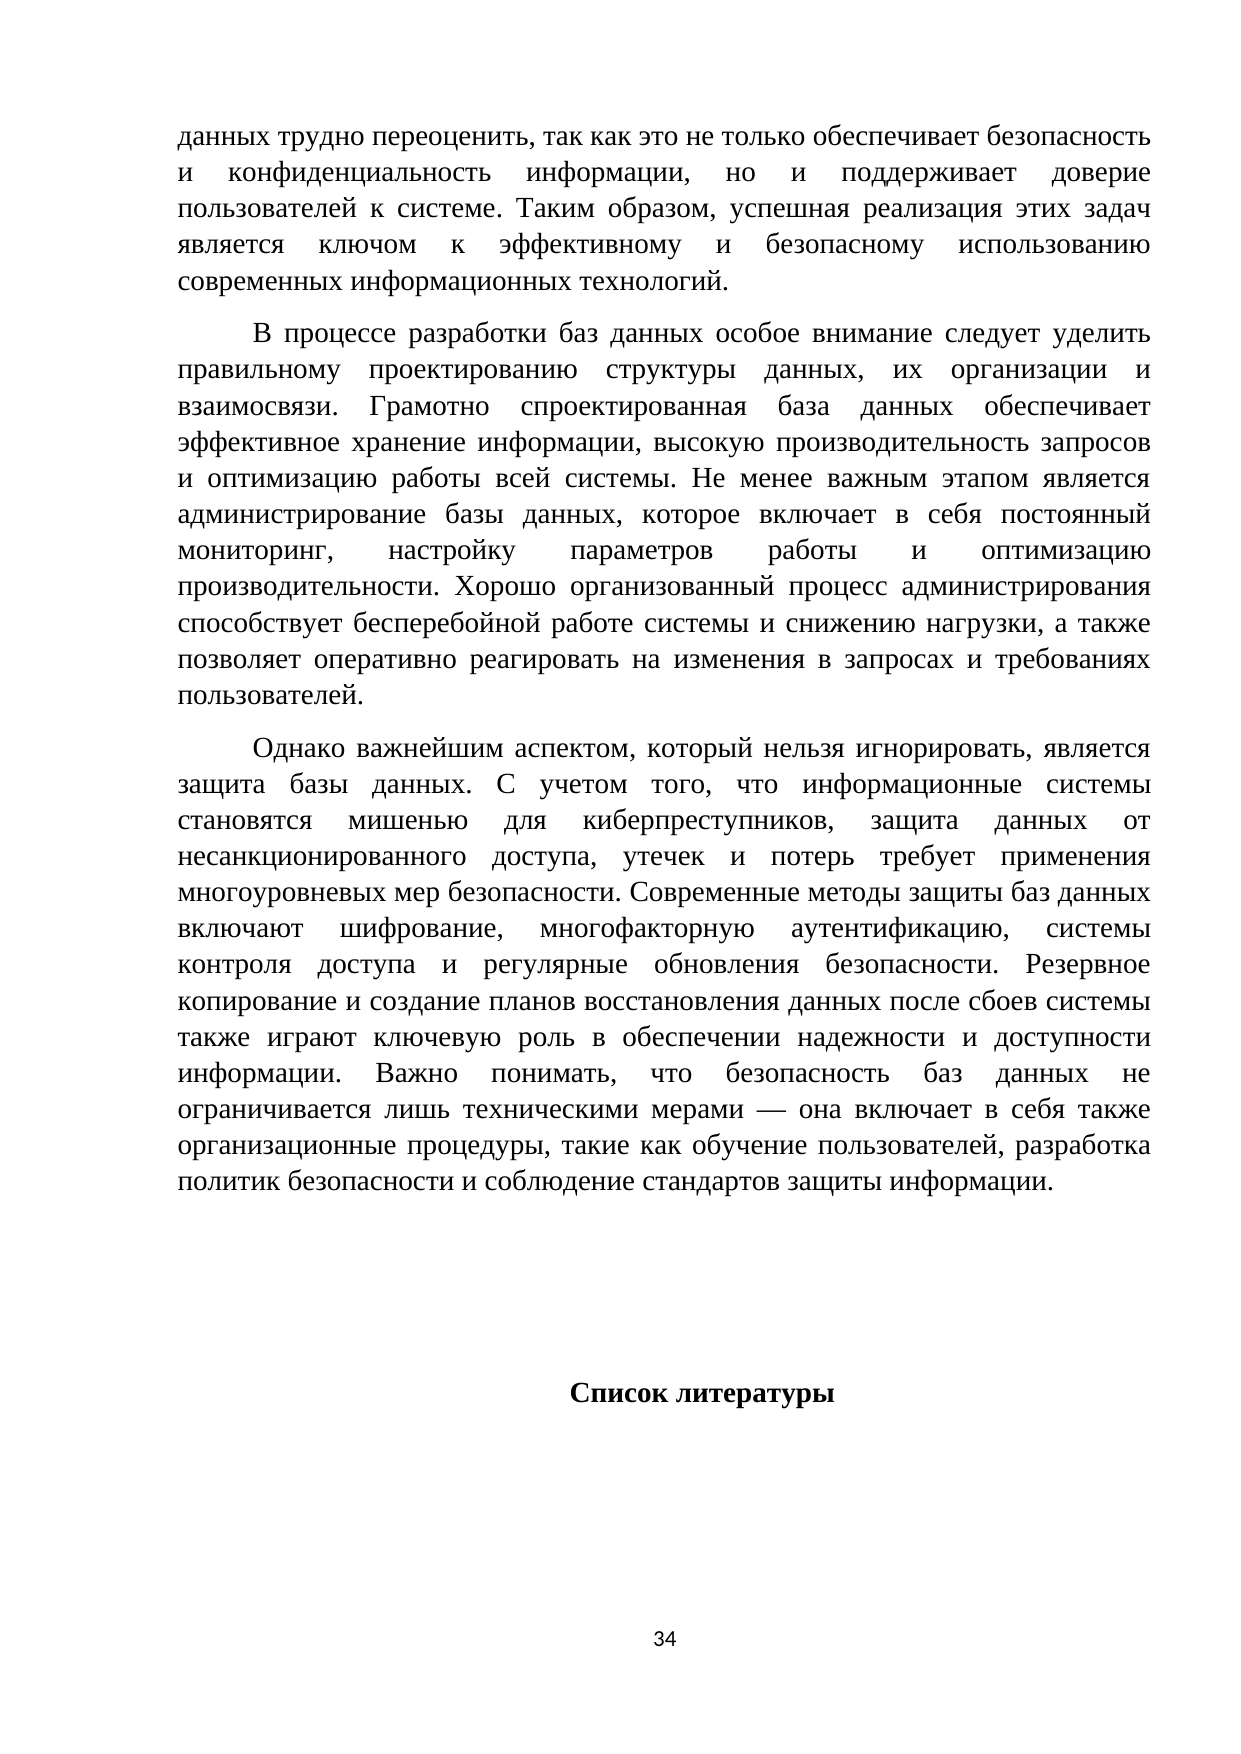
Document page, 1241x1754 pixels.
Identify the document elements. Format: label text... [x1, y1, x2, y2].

text Однако важнейшим аспектом, который нельзя игнорировать, является защита базы данных. С учетом того, что информационные системы становятся мишенью для киберпреступников, защита данных от несанкционированного доступа, утечек и потерь требует применения многоуровневых мер безопасности. Современные методы защиты баз данных включают шифрование, многофакторную аутентификацию, системы контроля доступа и регулярные обновления безопасности. Резервное копирование и создание планов восстановления данных после сбоев системы также играют ключевую роль в обеспечении надежности и доступности информации. Важно понимать, что безопасность баз данных не ограничивается лишь техническими мерами — она включает в себя также организационные процедуры, такие как обучение пользователей, разработка политик безопасности и соблюдение стандартов защиты информации. [177, 730, 1152, 1197]
text В процессе разработки баз данных особое внимание следует уделить правильному проектированию структуры данных, их организации и взаимосвязи. Грамотно спроектированная база данных обеспечивает эффективное хранение информации, высокую производительность запросов и оптимизацию работы всей системы. Не менее важным этапом является администрирование базы данных, которое включает в себя постоянный мониторинг, настройку параметров работы и оптимизацию производительности. Хорошо организованный процесс администрирования способствует бесперебойной работе системы и снижению нагрузки, а также позволяет оперативно реагировать на изменения в запросах и требованиях пользователей. [177, 316, 1152, 711]
text Список литературы [177, 1375, 1152, 1408]
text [177, 118, 1152, 296]
